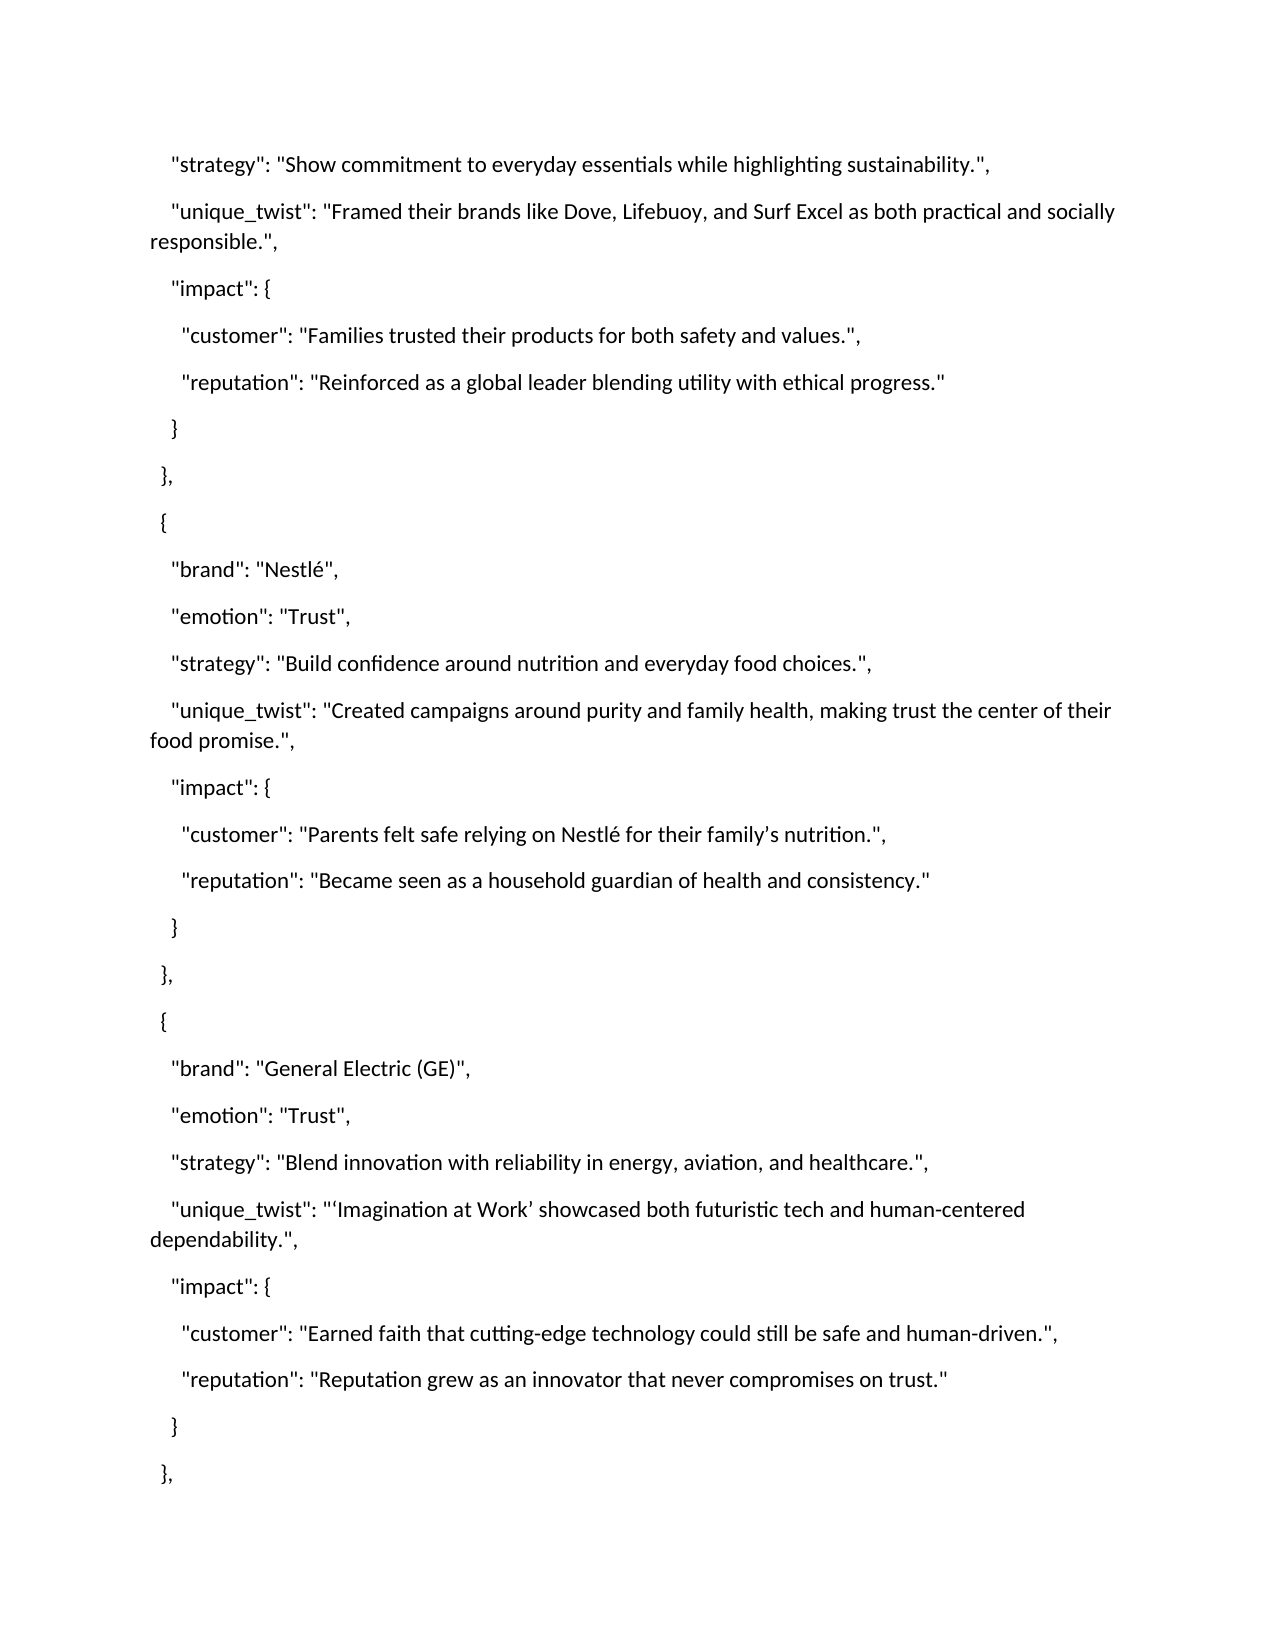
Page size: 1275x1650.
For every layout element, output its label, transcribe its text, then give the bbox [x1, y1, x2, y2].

text "strategy": "Build confidence around nutrition and everyday food choices.", [150, 649, 1125, 677]
text "emotion": "Trust", [150, 1101, 1125, 1129]
text }, [150, 461, 1125, 489]
text } [150, 1412, 1125, 1441]
text "customer": "Earned faith that cutting-edge technology could still be safe and human-driven.", [150, 1319, 1125, 1347]
text { [150, 1007, 1125, 1035]
text { [150, 508, 1125, 536]
text "unique_twist": "Framed their brands like Dove, Lifebuoy, and Surf Excel as both practical and socially responsible.", [150, 197, 1125, 255]
text "strategy": "Show commitment to everyday essentials while highlighting sustainability.", [150, 150, 1125, 178]
text "customer": "Parents felt safe relying on Nestlé for their family’s nutrition.", [150, 820, 1125, 848]
text } [150, 414, 1125, 443]
text } [150, 913, 1125, 942]
text }, [150, 960, 1125, 988]
text "reputation": "Reinforced as a global leader blending utility with ethical progress." [150, 368, 1125, 396]
text "brand": "Nestlé", [150, 555, 1125, 583]
text "customer": "Families trusted their products for both safety and values.", [150, 321, 1125, 349]
text "brand": "General Electric (GE)", [150, 1054, 1125, 1082]
text "emotion": "Trust", [150, 602, 1125, 630]
text "impact": { [150, 773, 1125, 801]
text "impact": { [150, 274, 1125, 302]
text "reputation": "Became seen as a household guardian of health and consistency." [150, 867, 1125, 895]
text "strategy": "Blend innovation with reliability in energy, aviation, and healthcare.", [150, 1148, 1125, 1176]
text "reputation": "Reputation grew as an innovator that never compromises on trust." [150, 1366, 1125, 1394]
text "unique_twist": "Created campaigns around purity and family health, making trust the center of their food promise.", [150, 696, 1125, 754]
text }, [150, 1459, 1125, 1487]
text "unique_twist": "‘Imagination at Work’ showcased both futuristic tech and human-centered dependability.", [150, 1195, 1125, 1253]
text "impact": { [150, 1272, 1125, 1300]
